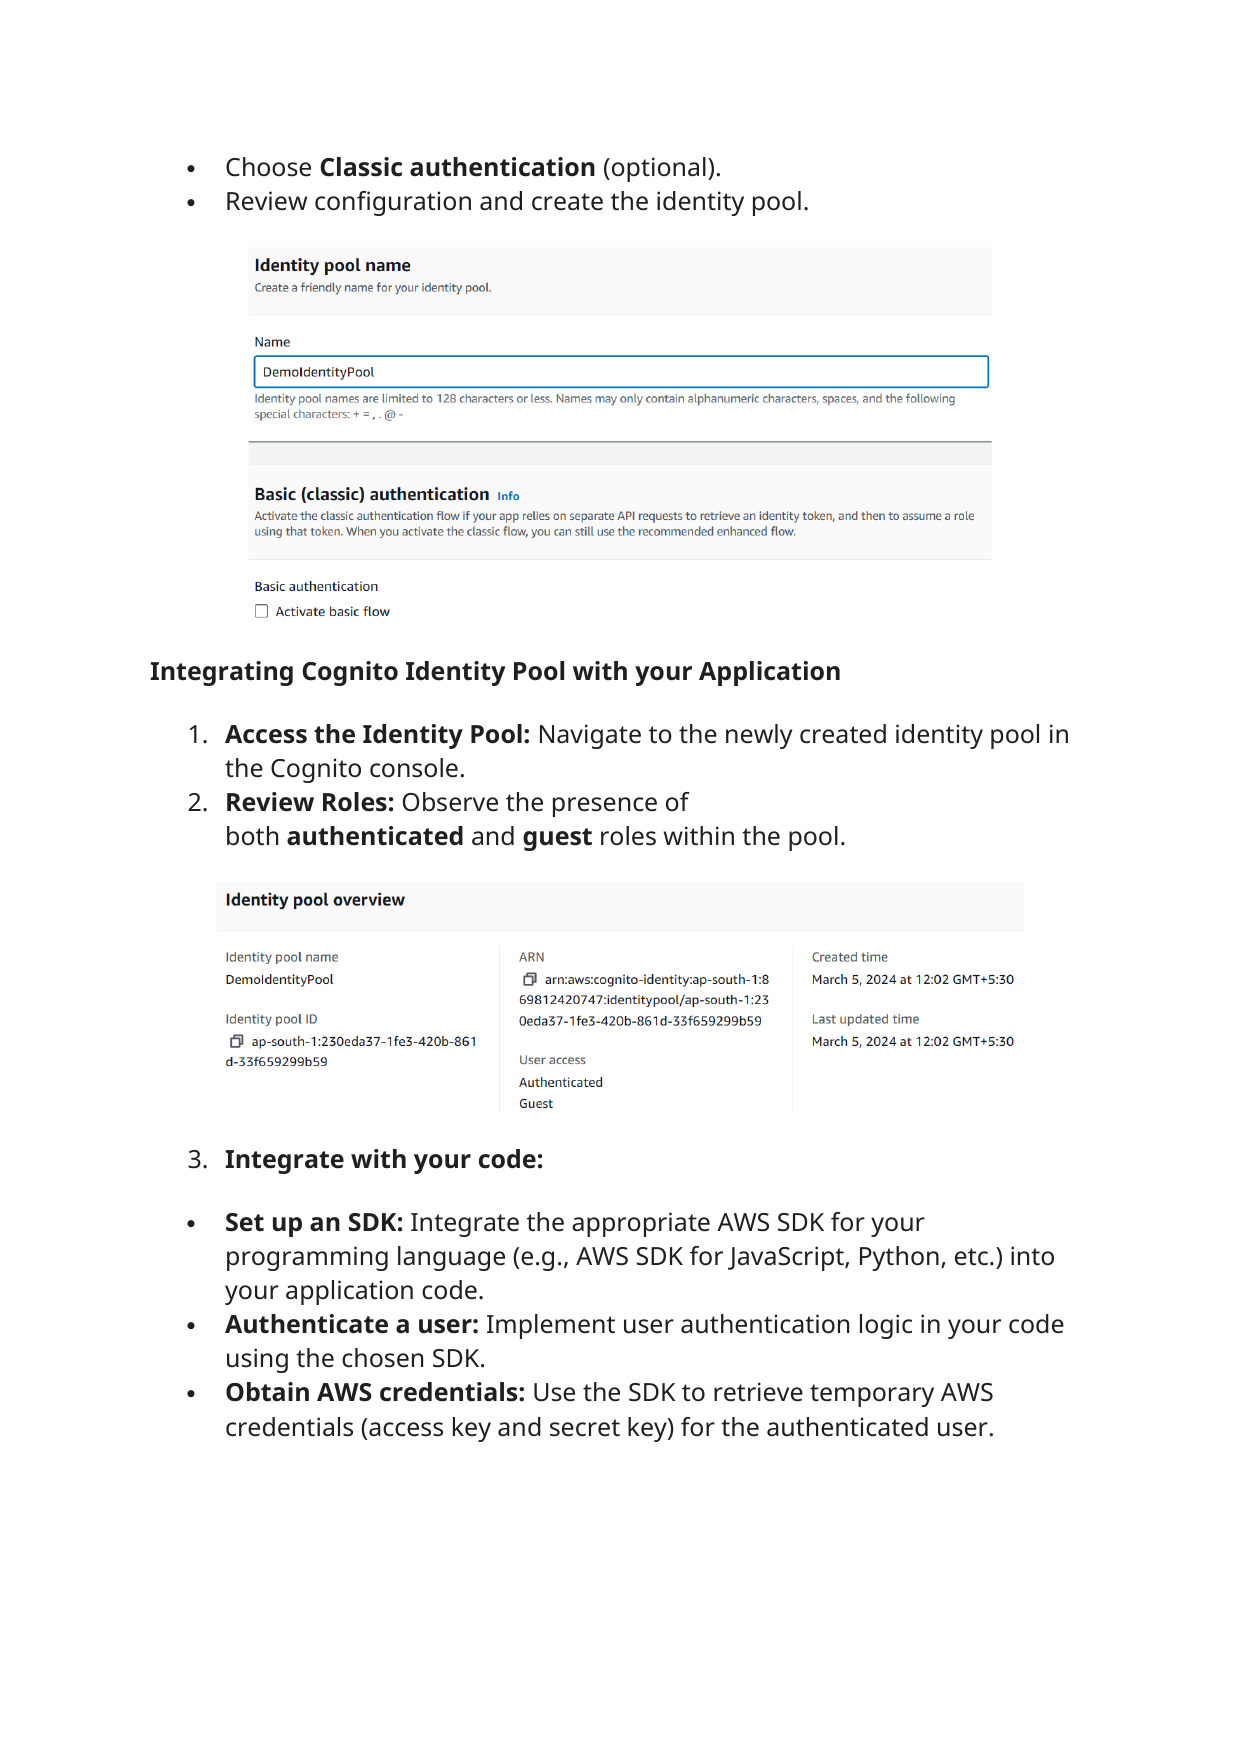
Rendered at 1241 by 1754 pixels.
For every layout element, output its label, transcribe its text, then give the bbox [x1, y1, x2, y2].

picture [248, 247, 992, 625]
subtitle Integrating Cognito Identity Pool with your Application [150, 654, 1090, 688]
list Choose Classic authentication (optional). [187, 150, 1090, 184]
list Review configuration and create the identity pool. [187, 184, 1090, 218]
list Obtain AWS credentials: Use the SDK to retrieve temporary AWS credentials (access key and secret key) for the authenticated user. [187, 1375, 1090, 1443]
list Authenticate a user: Implement user authentication logic in your code using the chosen SDK. [187, 1307, 1090, 1375]
list Set up an SDK: Integrate the appropriate AWS SDK for your programming language (e.g., AWS SDK for JavaScript, Python, etc.) into your application code. [187, 1205, 1090, 1307]
list Access the Identity Pool: Navigate to the newly created identity pool in the Cognito console. [187, 717, 1090, 785]
list Review Roles: Observe the presence of both authenticated and guest roles within the pool. [187, 785, 1090, 853]
picture [216, 882, 1024, 1113]
list Integrate with your code: [187, 1142, 1090, 1176]
